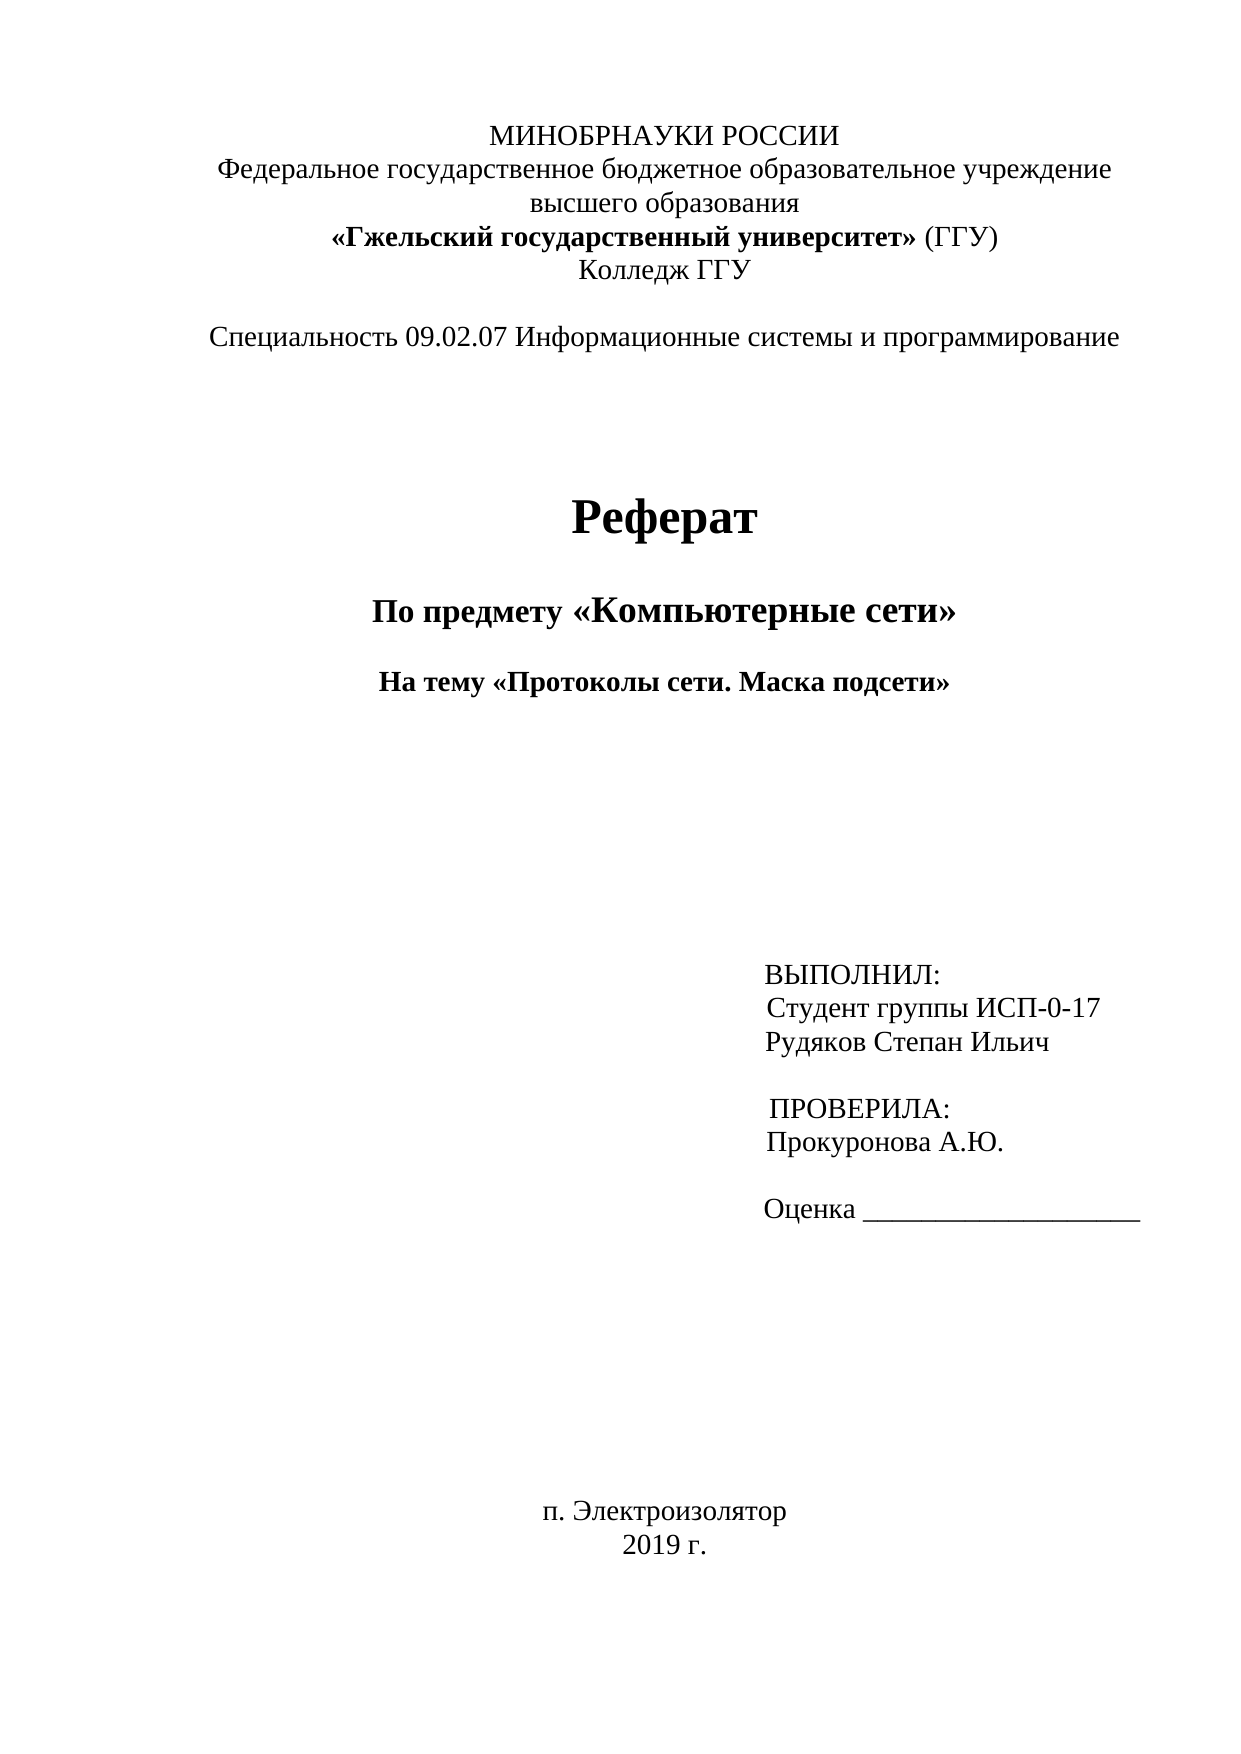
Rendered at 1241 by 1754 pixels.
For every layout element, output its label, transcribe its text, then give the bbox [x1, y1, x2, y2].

text Колледж ГГУ [177, 252, 1152, 286]
text Реферат [177, 487, 1152, 544]
text высшего образования [177, 185, 1152, 219]
text Студент группы ИСП-0-17 [325, 990, 1152, 1024]
text На тему «Протоколы сети. Маска подсети» [177, 664, 1152, 698]
text МИНОБРНАУКИ РОССИИ [177, 118, 1152, 152]
text Прокуронова А.Ю. [325, 1124, 1152, 1158]
text Федеральное государственное бюджетное образовательное учреждение [177, 152, 1152, 185]
text ВЫПОЛНИЛ: [325, 957, 1152, 990]
text Специальность 09.02.07 Информационные системы и программирование [177, 319, 1152, 353]
text Оценка ___________________ [177, 1192, 1152, 1225]
text «Гжельский государственный университет» (ГГУ) [177, 219, 1152, 252]
text п. Электроизолятор [177, 1493, 1152, 1527]
text ПРОВЕРИЛА: [325, 1091, 1152, 1124]
text По предмету «Компьютерные сети» [177, 588, 1152, 631]
text 2019 г. [177, 1527, 1152, 1561]
text Рудяков Степан Ильич [325, 1024, 1152, 1057]
